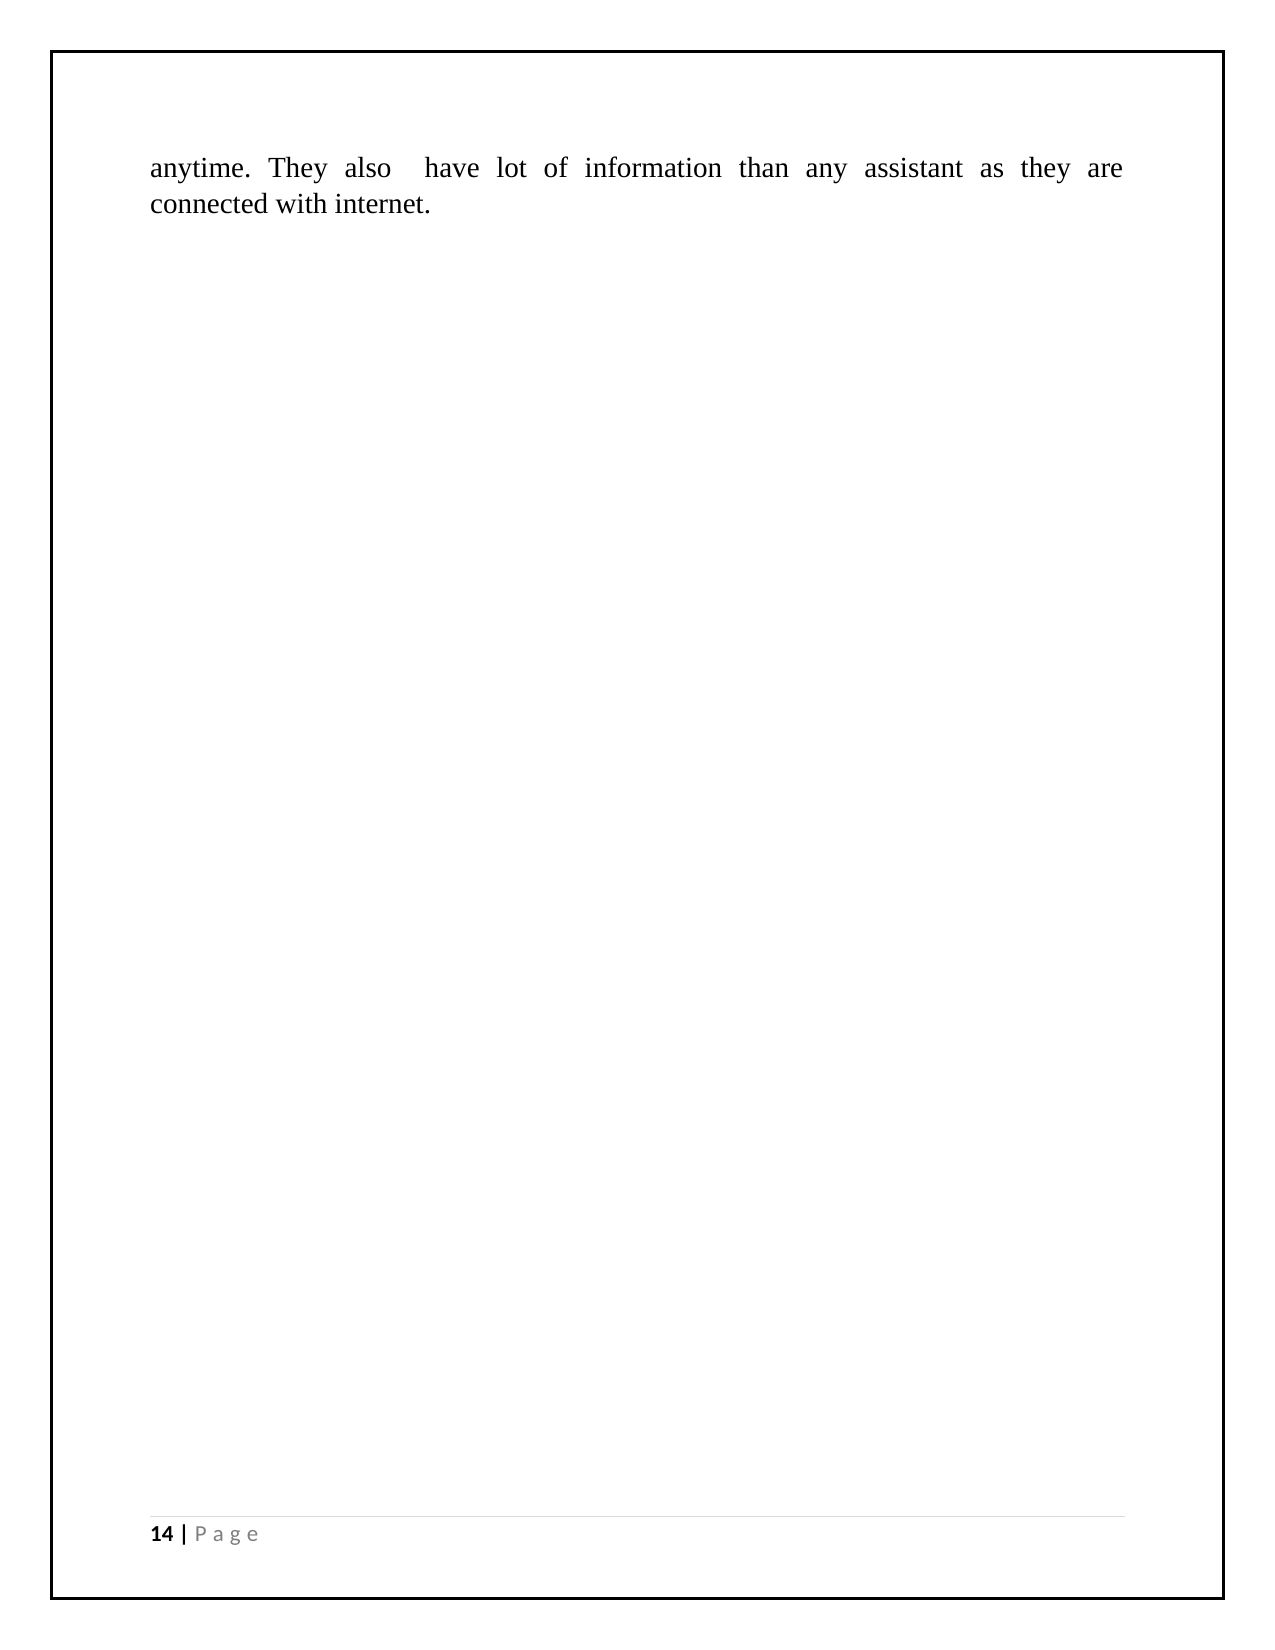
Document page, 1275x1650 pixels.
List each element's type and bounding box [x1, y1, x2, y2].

text [150, 150, 1125, 220]
